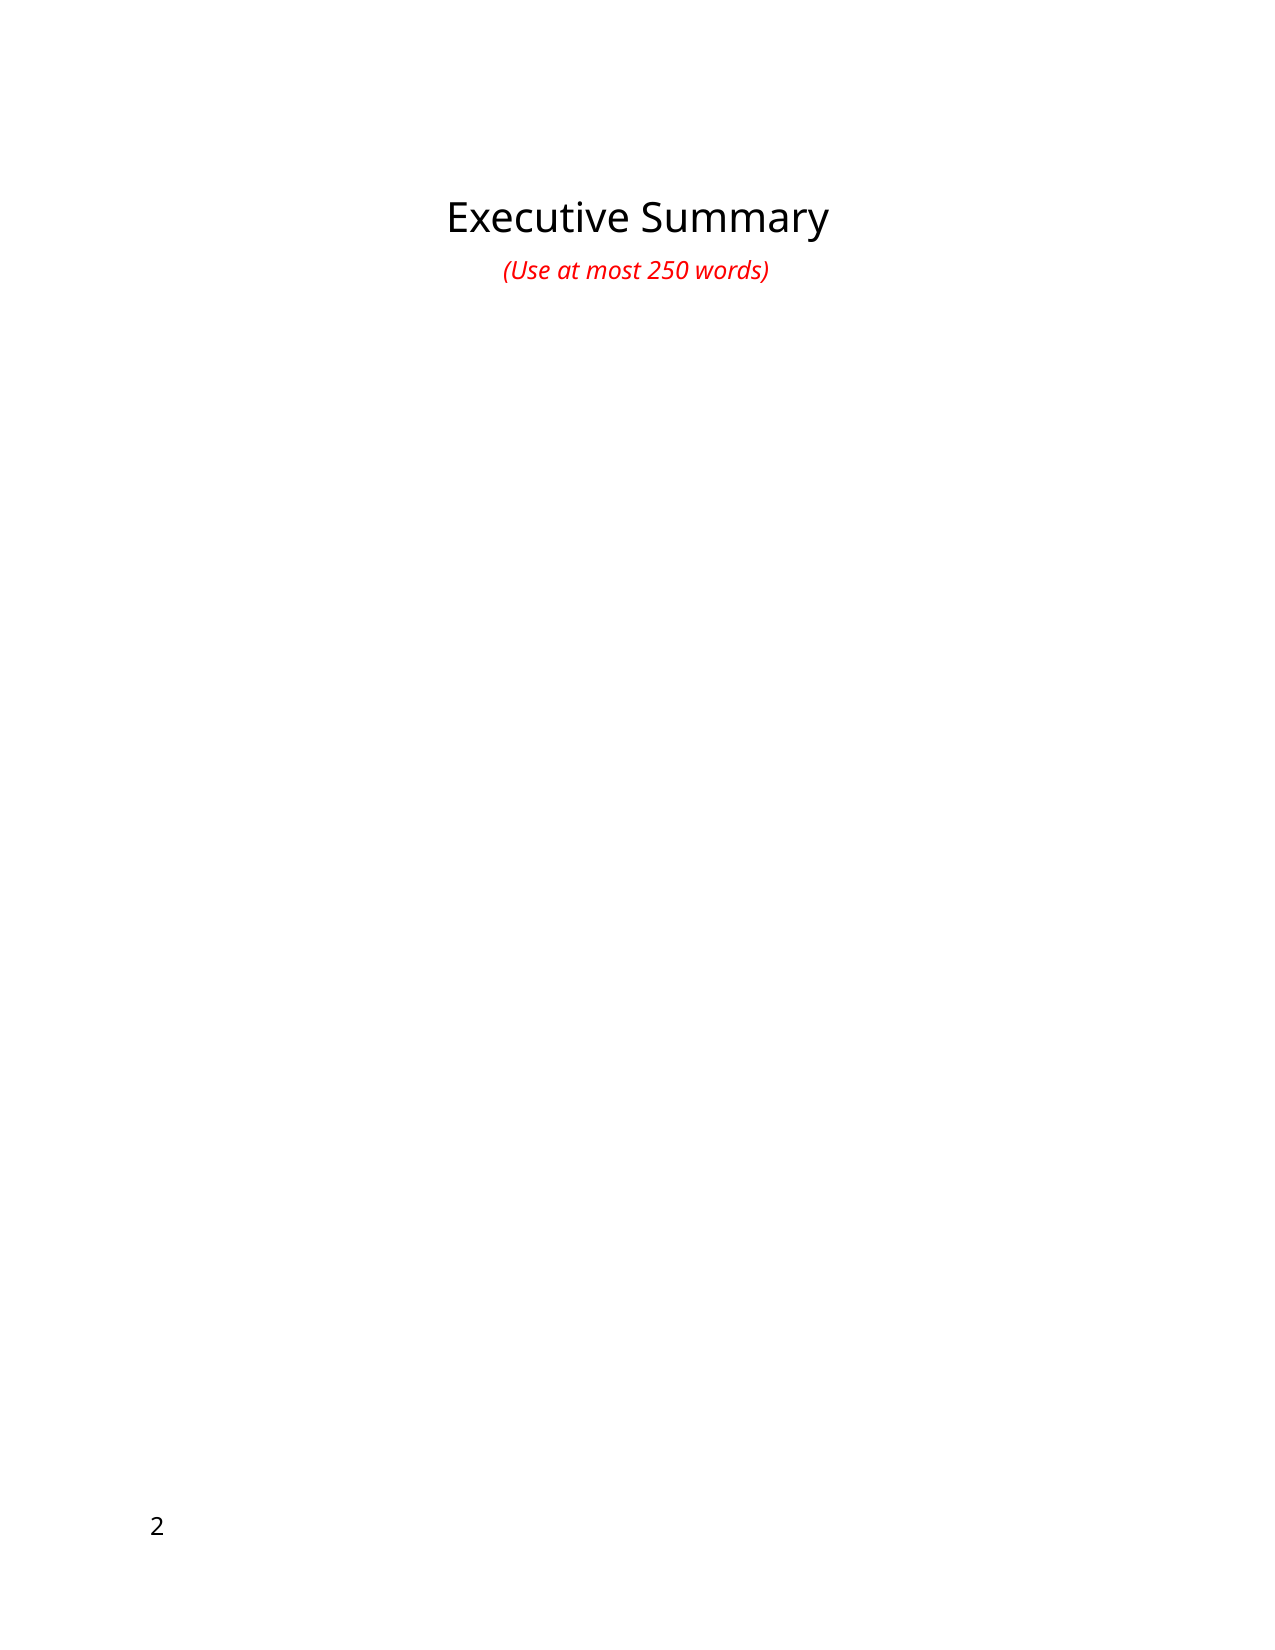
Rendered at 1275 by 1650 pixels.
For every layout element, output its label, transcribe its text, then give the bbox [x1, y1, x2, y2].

text (Use at most 250 words) [150, 253, 1125, 287]
subtitle Executive Summary [150, 187, 1125, 244]
